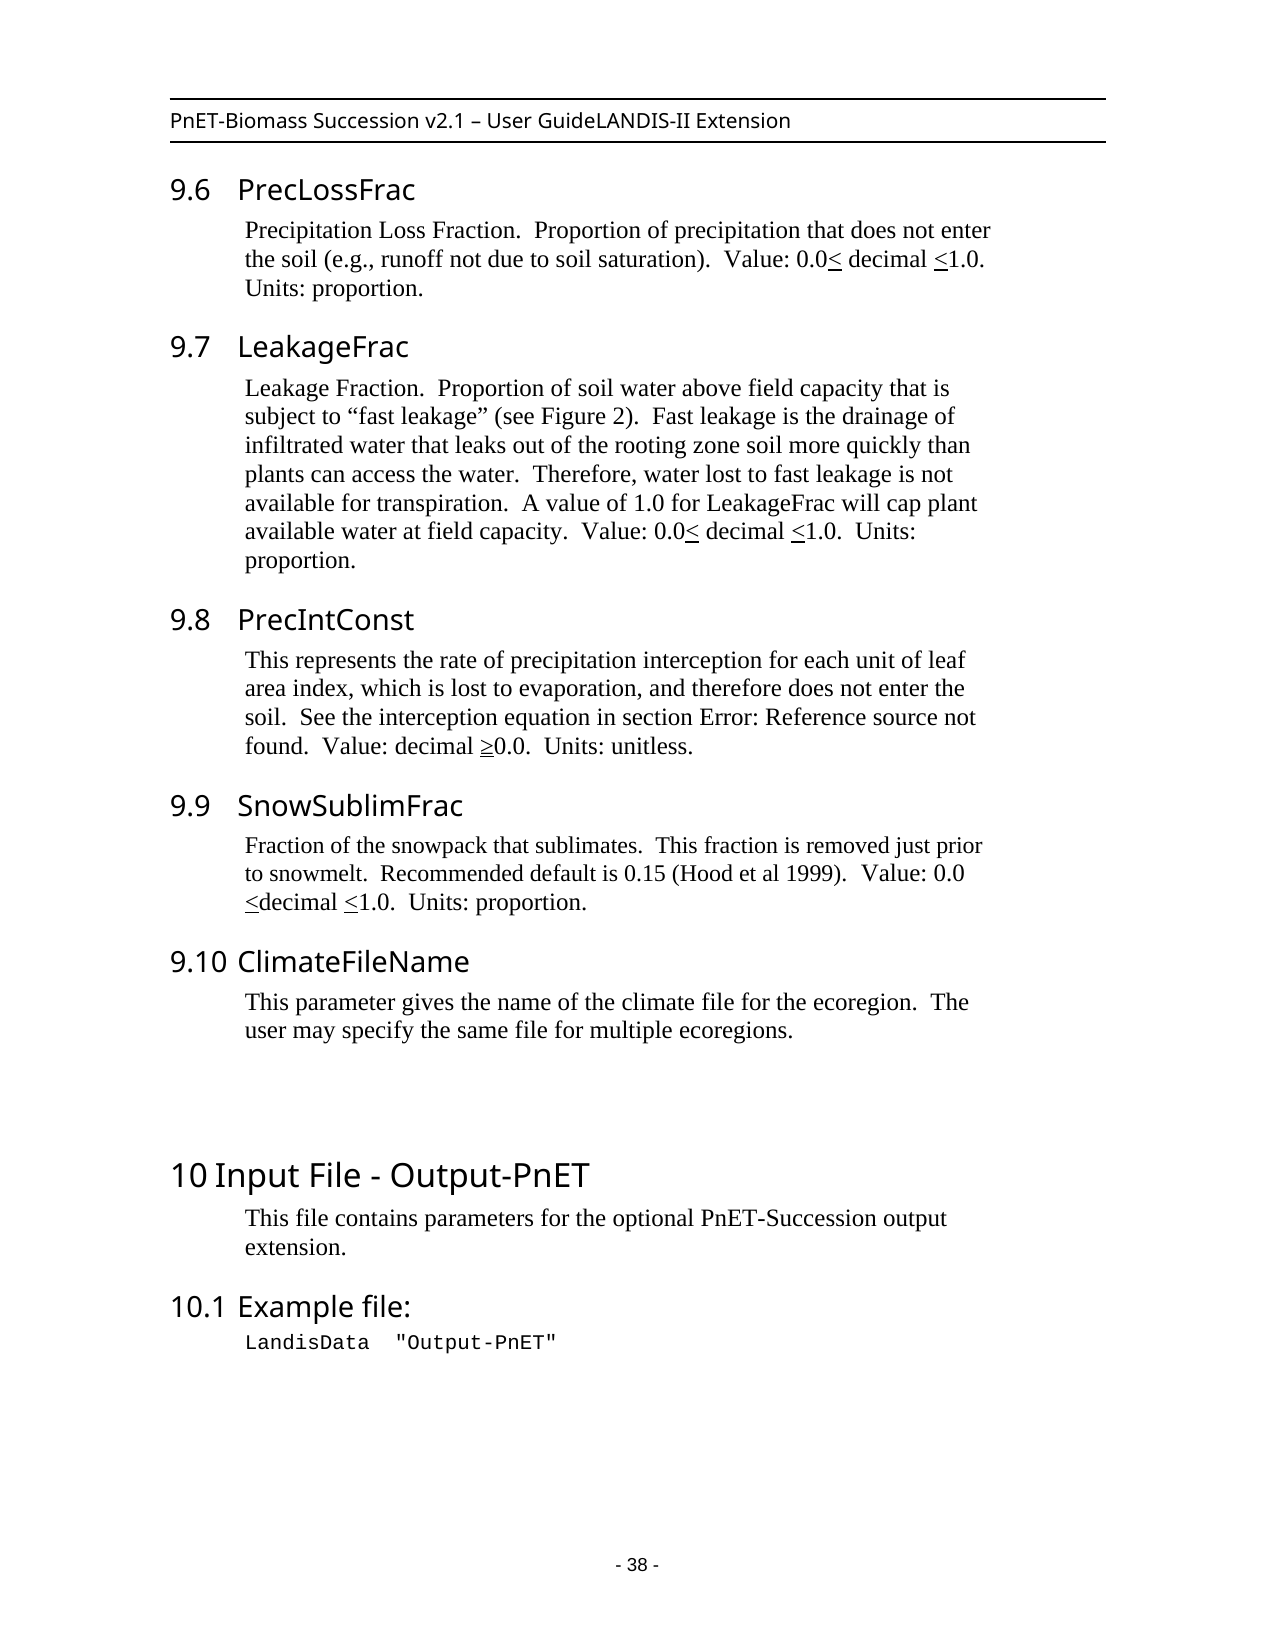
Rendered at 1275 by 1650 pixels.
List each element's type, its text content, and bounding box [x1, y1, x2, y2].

subtitle PrecIntConst [169, 599, 1106, 638]
text Precipitation Loss Fraction. Proportion of precipitation that does not enter the soil (e.g., runoff not due to soil saturation). Value: 0.0< decimal <1.0. Units: proportion. [244, 215, 1001, 302]
subtitle LeakageFrac [169, 327, 1106, 366]
text Fraction of the snowpack that sublimates. This fraction is removed just prior to snowmelt. Recommended default is 0.15 (Hood et al 1999). Value: 0.0 <decimal <1.0. Units: proportion. [244, 831, 1001, 916]
subtitle Input File - Output-PnET [169, 1152, 1106, 1197]
subtitle ClimateFileName [169, 941, 1106, 981]
subtitle Example file: [169, 1286, 1106, 1326]
text LandisData "Output-PnET" [244, 1332, 1001, 1356]
text This parameter gives the name of the climate file for the ecoregion. The user may specify the same file for multiple ecoregions. [244, 987, 1001, 1044]
subtitle PrecLossFrac [169, 169, 1106, 209]
text Leakage Fraction. Proportion of soil water above field capacity that is subject to “fast leakage” (see Figure 2). Fast leakage is the drainage of infiltrated water that leaks out of the rooting zone soil more quickly than plants can access the water. Therefore, water lost to fast leakage is not available for transpiration. A value of 1.0 for LeakageFrac will cap plant available water at field capacity. Value: 0.0< decimal <1.0. Units: proportion. [244, 373, 1001, 574]
text This file contains parameters for the optional PnET-Succession output extension. [244, 1203, 1001, 1261]
subtitle SnowSublimFrac [169, 785, 1106, 824]
